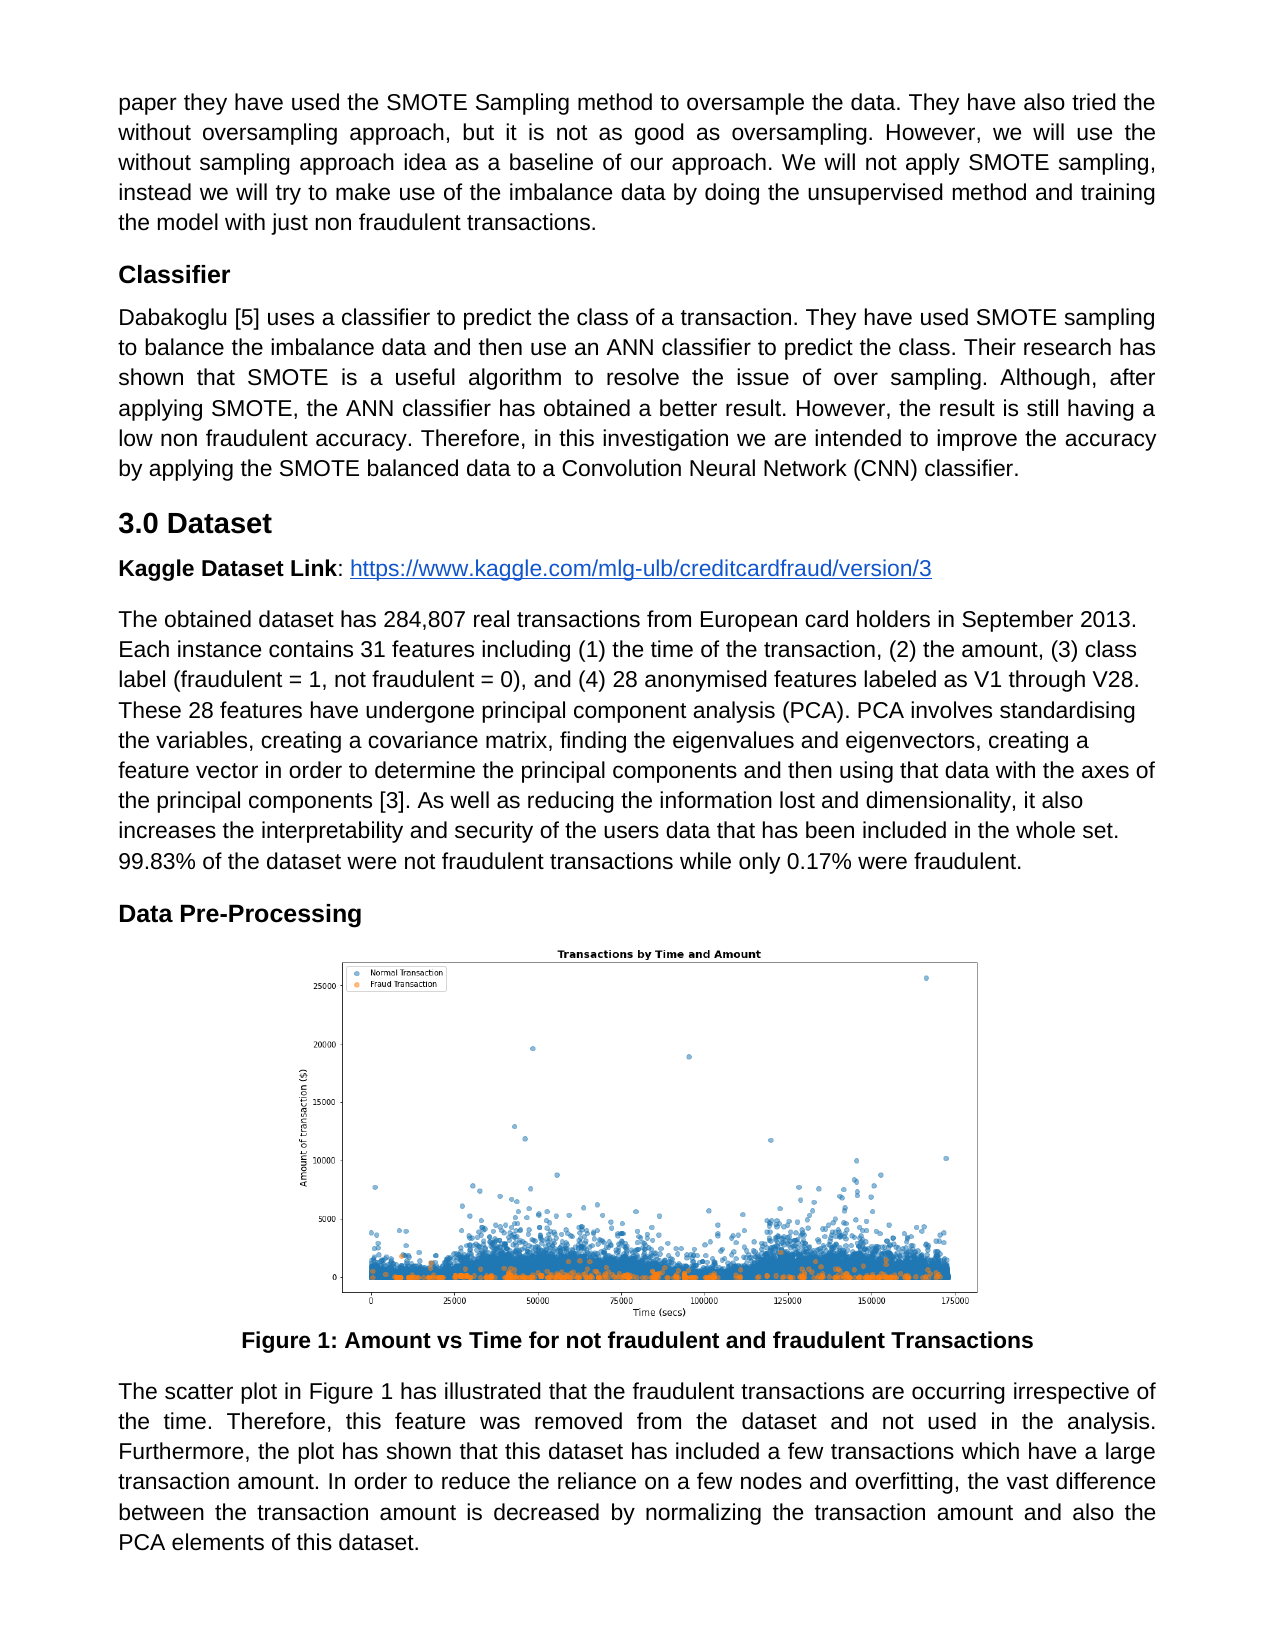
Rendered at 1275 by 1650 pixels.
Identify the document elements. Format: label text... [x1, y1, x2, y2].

text Kaggle Dataset Link: https://www.kaggle.com/mlg-ulb/creditcardfraud/version/3 [118, 555, 1157, 581]
text Dabakoglu [5] uses a classifier to predict the class of a transaction. They have used SMOTE sampling to balance the imbalance data and then use an ANN classifier to predict the class. Their research has shown that SMOTE is a useful algorithm to resolve the issue of over sampling. Although, after applying SMOTE, the ANN classifier has obtained a better result. However, the result is still having a low non fraudulent accuracy. Therefore, in this investigation we are intended to improve the accuracy by applying the SMOTE balanced data to a Convolution Neural Network (CNN) classifier. [118, 304, 1157, 481]
subtitle 3.0 Dataset [118, 506, 1157, 539]
picture [294, 944, 981, 1323]
text The obtained dataset has 284,807 real transactions from European card holders in September 2013. Each instance contains 31 features including (1) the time of the transaction, (2) the amount, (3) class label (fraudulent = 1, not fraudulent = 0), and (4) 28 anonymised features labeled as V1 through V28. These 28 features have undergone principal component analysis (PCA). PCA involves standardising the variables, creating a covariance matrix, finding the eigenvalues and eigenvectors, creating a feature vector in order to determine the principal components and then using that data with the axes of the principal components [3]. As well as reducing the information lost and dimensionality, it also increases the interpretability and security of the users data that has been included in the whole set. 99.83% of the dataset were not fraudulent transactions while only 0.17% were fraudulent. [118, 606, 1157, 874]
text The scatter plot in Figure 1 has illustrated that the fraudulent transactions are occurring irrespective of the time. Therefore, this feature was removed from the dataset and not used in the analysis. Furthermore, the plot has shown that this dataset has included a few transactions which have a large transaction amount. In order to reduce the reliance on a few nodes and overfitting, the vast difference between the transaction amount is decreased by normalizing the transaction amount and also the PCA elements of this dataset. [118, 1378, 1157, 1555]
text Figure 1: Amount vs Time for not fraudulent and fraudulent Transactions [118, 1327, 1157, 1353]
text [118, 88, 1157, 236]
subtitle Data Pre-Processing [118, 899, 1157, 927]
subtitle Classifier [118, 260, 1157, 289]
